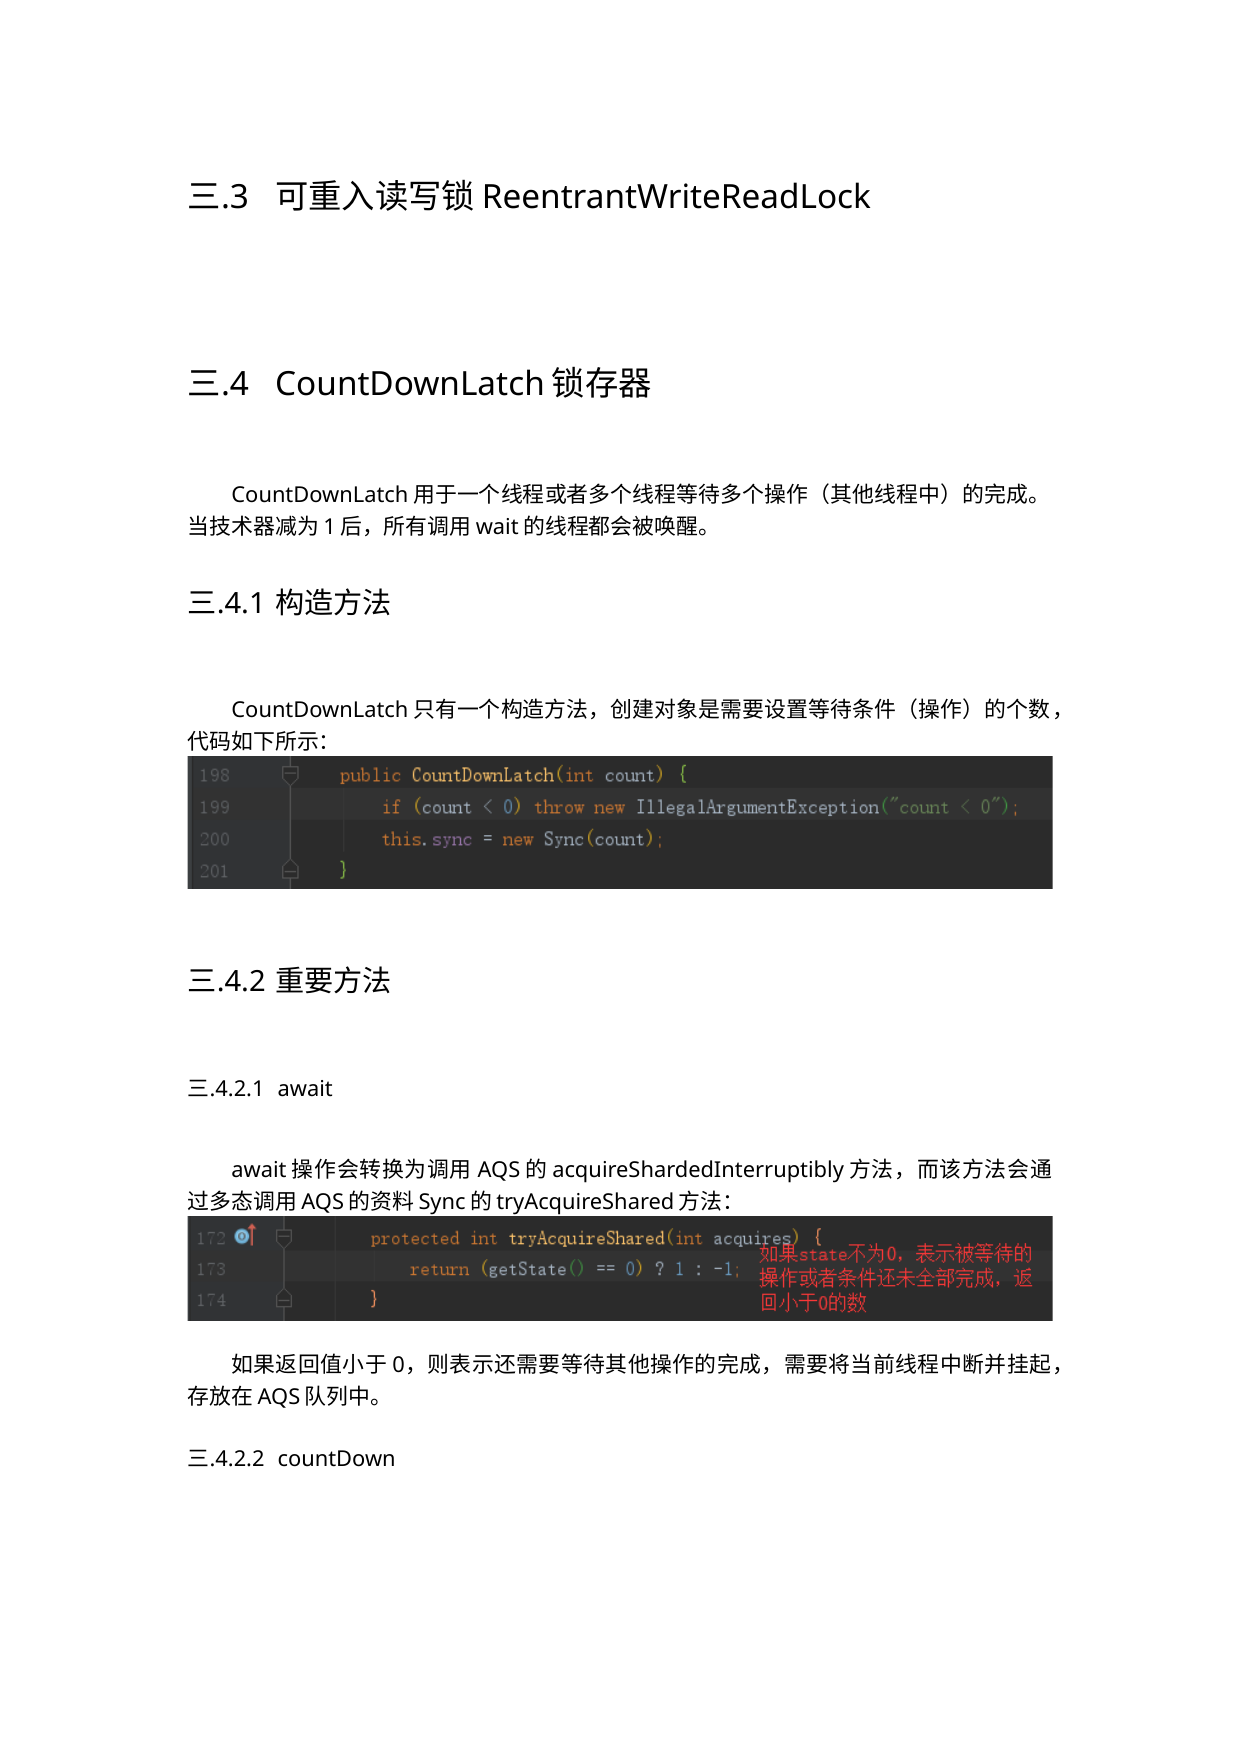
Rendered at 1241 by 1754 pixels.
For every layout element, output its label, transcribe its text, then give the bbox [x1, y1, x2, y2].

picture [187, 1216, 1053, 1321]
subtitle 重要方法 [187, 946, 1053, 1011]
text CountDownLatch用于一个线程或者多个线程等待多个操作（其他线程中）的完成。当技术器减为1后，所有调用wait的线程都会被唤醒。 [187, 476, 1053, 541]
subtitle countDown [187, 1441, 1053, 1473]
text 如果返回值小于0，则表示还需要等待其他操作的完成，需要将当前线程中断并挂起，存放在AQS队列中。 [187, 1347, 1053, 1412]
picture [187, 756, 1053, 889]
text await操作会转换为调用AQS的acquireShardedInterruptibly方法，而该方法会通过多态调用AQS的资料Sync的tryAcquireShared方法： [187, 1152, 1053, 1216]
subtitle CountDownLatch锁存器 [187, 349, 1053, 414]
subtitle await [187, 1071, 1053, 1104]
subtitle 可重入读写锁ReentrantWriteReadLock [187, 162, 1053, 227]
subtitle 构造方法 [187, 568, 1053, 633]
text CountDownLatch只有一个构造方法，创建对象是需要设置等待条件（操作）的个数，代码如下所示： [187, 691, 1053, 756]
